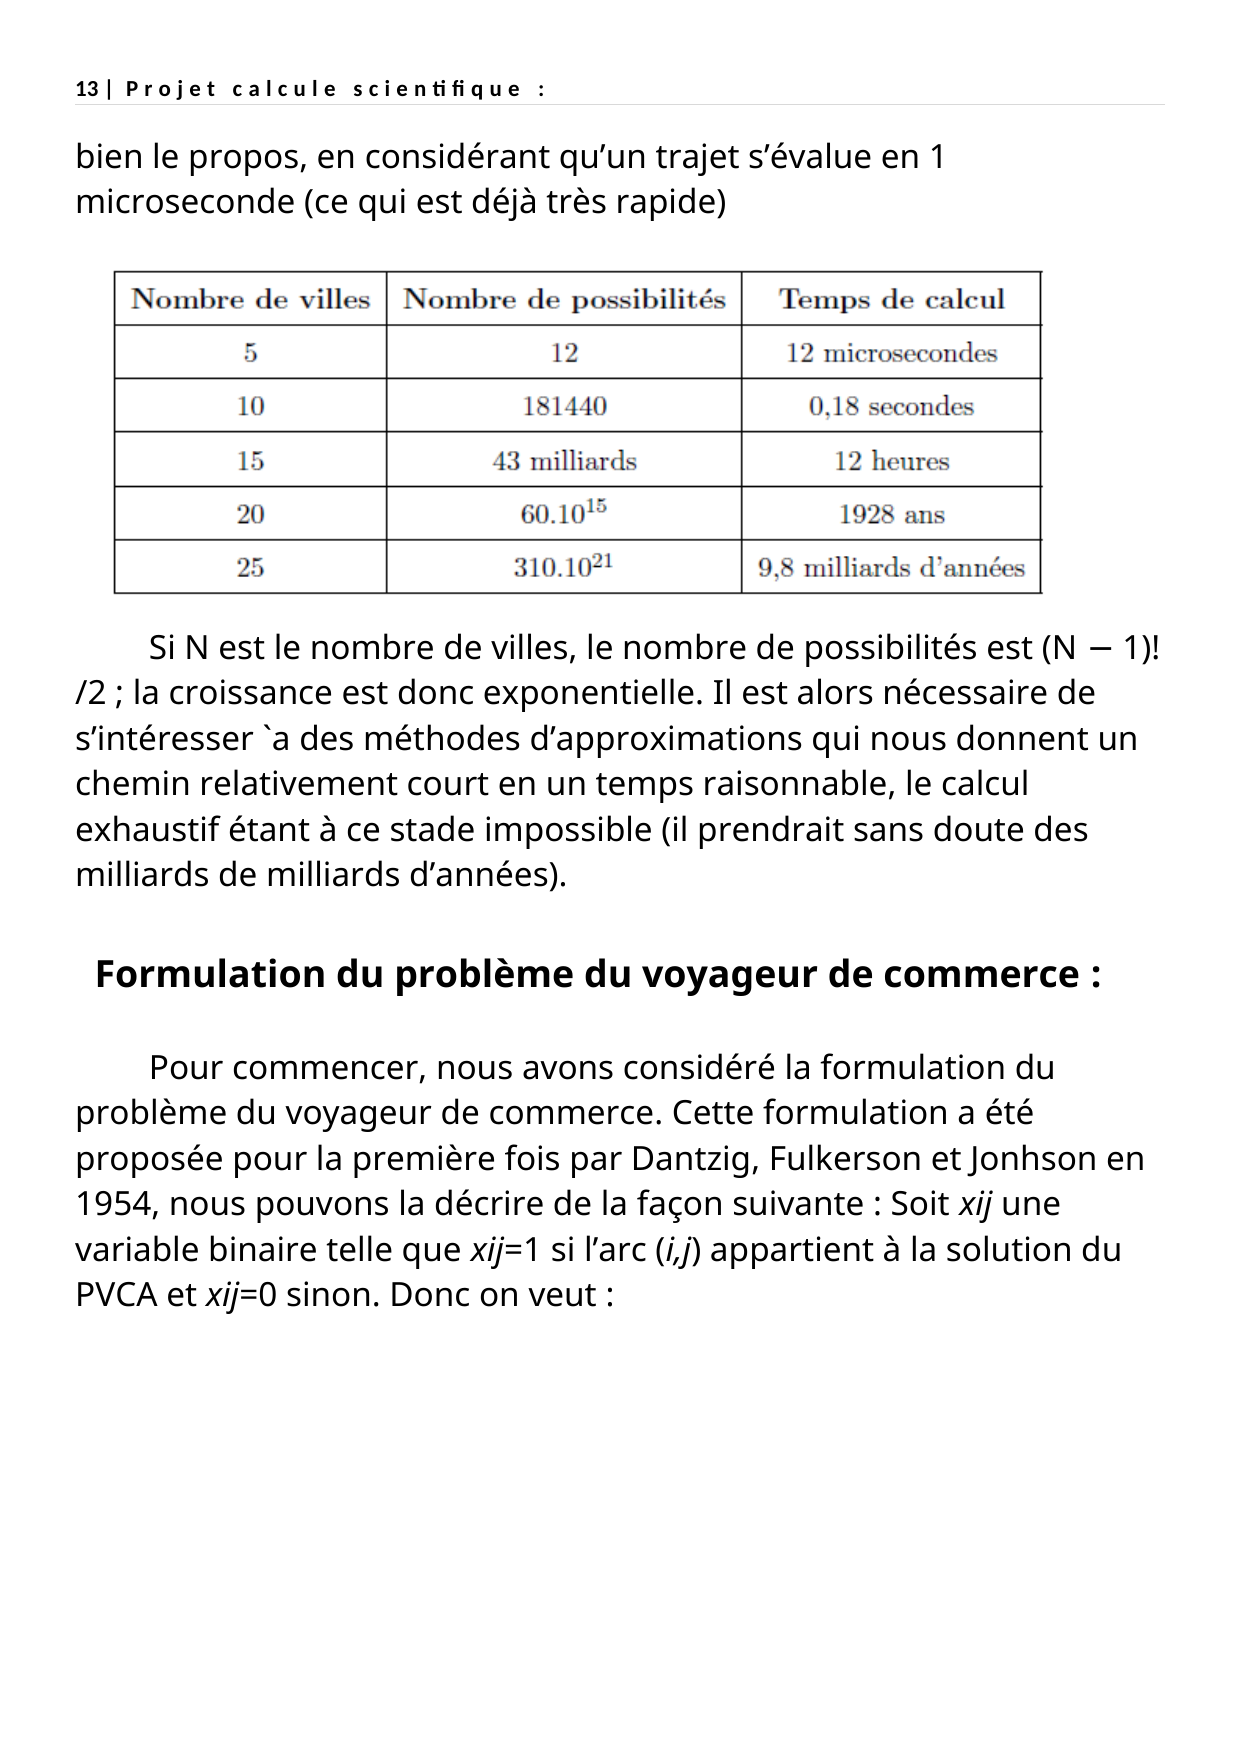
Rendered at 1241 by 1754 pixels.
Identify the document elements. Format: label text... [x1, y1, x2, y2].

picture [75, 255, 1089, 624]
text Si N est le nombre de villes, le nombre de possibilités est (N − 1)! /2 ; la croissance est donc exponentielle. Il est alors nécessaire de s’intéresser `a des méthodes d’approximations qui nous donnent un chemin relativement court en un temps raisonnable, le calcul exhaustif étant à ce stade impossible (il prendrait sans doute des milliards de milliards d’années). [75, 624, 1165, 896]
text Pour commencer, nous avons considéré la formulation du problème du voyageur de commerce. Cette formulation a été proposée pour la première fois par Dantzig, Fulkerson et Jonhson en 1954, nous pouvons la décrire de la façon suivante : Soit xij une variable binaire telle que xij=1 si l’arc (i,j) appartient à la solution du PVCA et xij=0 sinon. Donc on veut : [75, 1044, 1165, 1316]
text Formulation du problème du voyageur de commerce : [75, 947, 1165, 998]
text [75, 133, 1165, 224]
